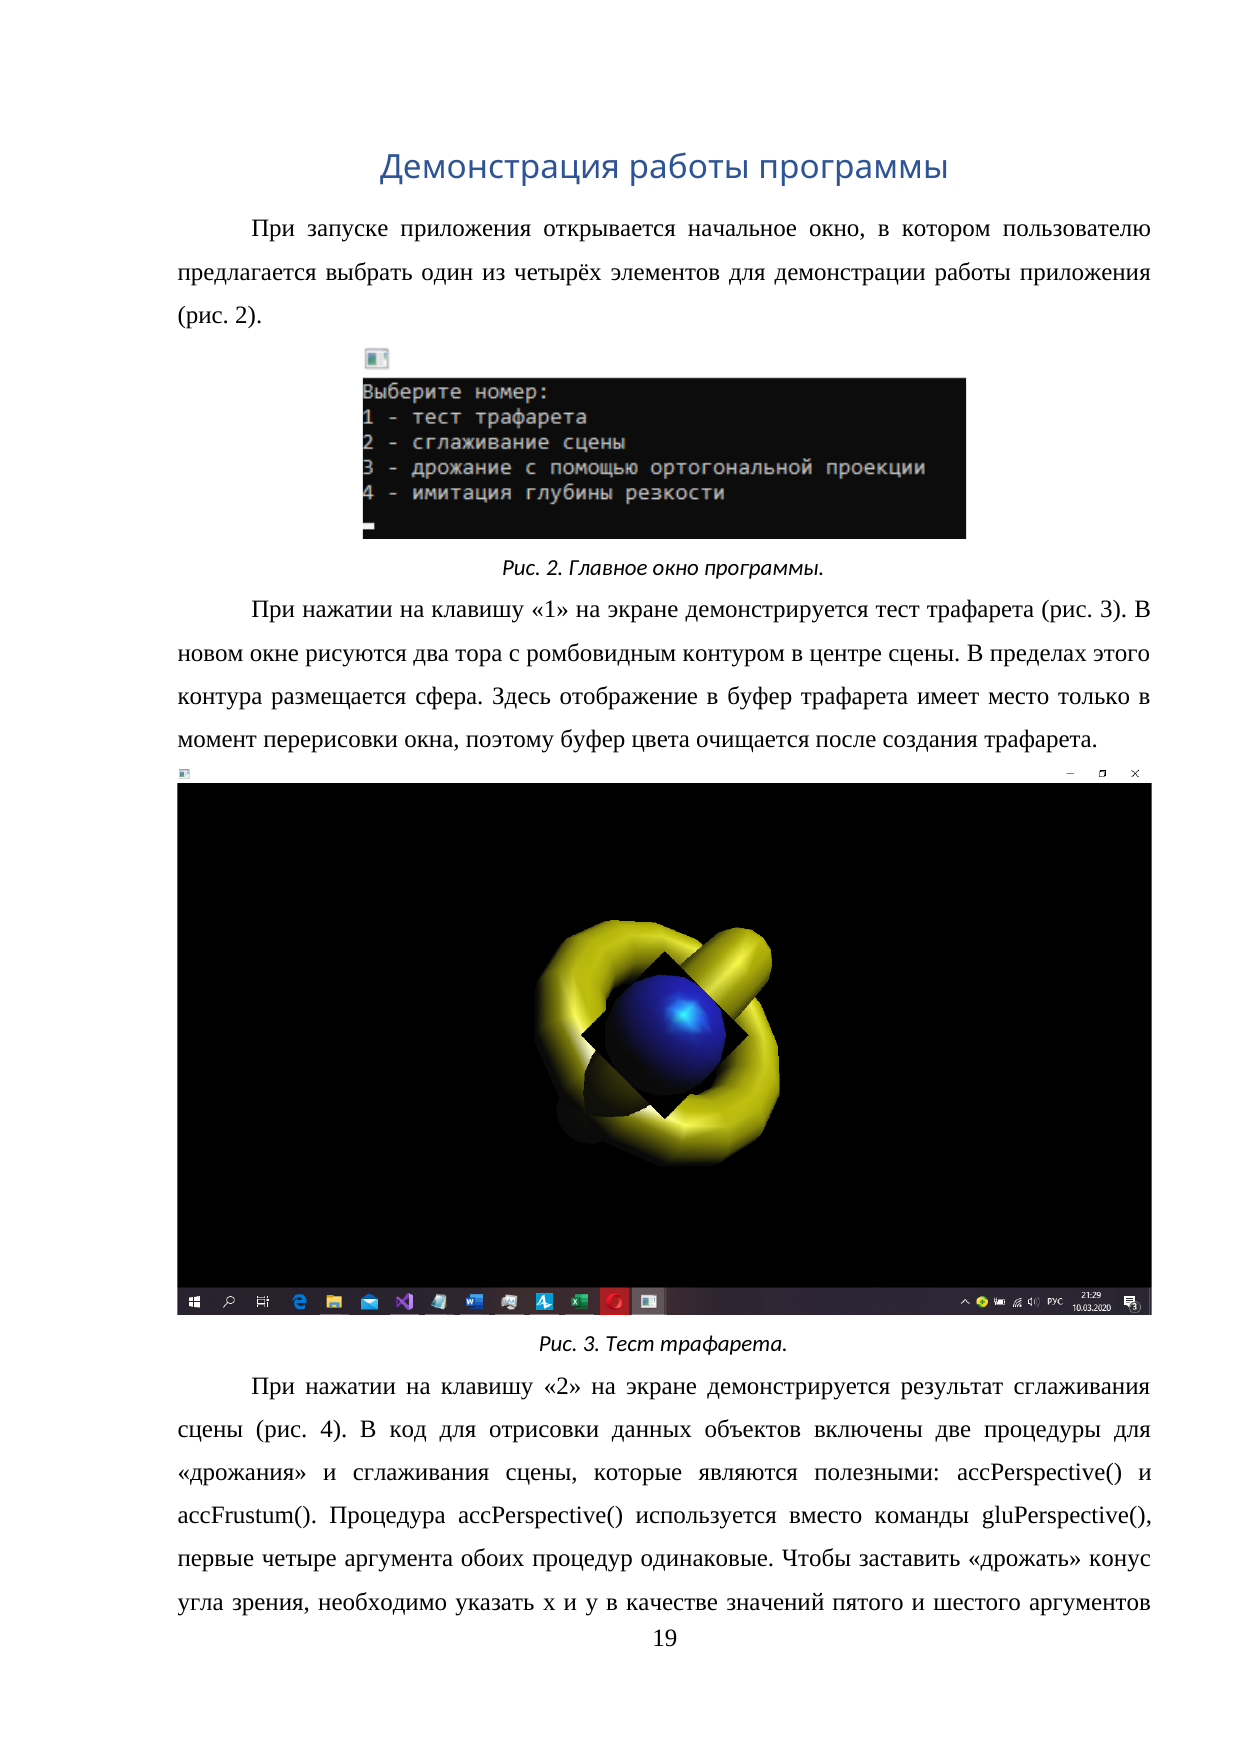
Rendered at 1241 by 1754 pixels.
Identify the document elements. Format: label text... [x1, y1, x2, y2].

text Рис. 3. Тест трафарета. [177, 1329, 1152, 1357]
picture [362, 342, 967, 539]
text Рис. 2. Главное окно программы. [177, 553, 1152, 581]
text При запуске приложения открывается начальное окно, в котором пользователю предлагается выбрать один из четырёх элементов для демонстрации работы приложения (рис. 2). [177, 213, 1152, 328]
picture [177, 767, 1152, 1315]
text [177, 1371, 1152, 1615]
text При нажатии на клавишу «1» на экране демонстрируется тест трафарета (рис. 3). В новом окне рисуются два тора с ромбовидным контуром в центре сцены. В пределах этого контура размещается сфера. Здесь отображение в буфер трафарета имеет место только в момент перерисовки окна, поэтому буфер цвета очищается после создания трафарета. [177, 594, 1152, 753]
subtitle Демонстрация работы программы [177, 143, 1152, 188]
